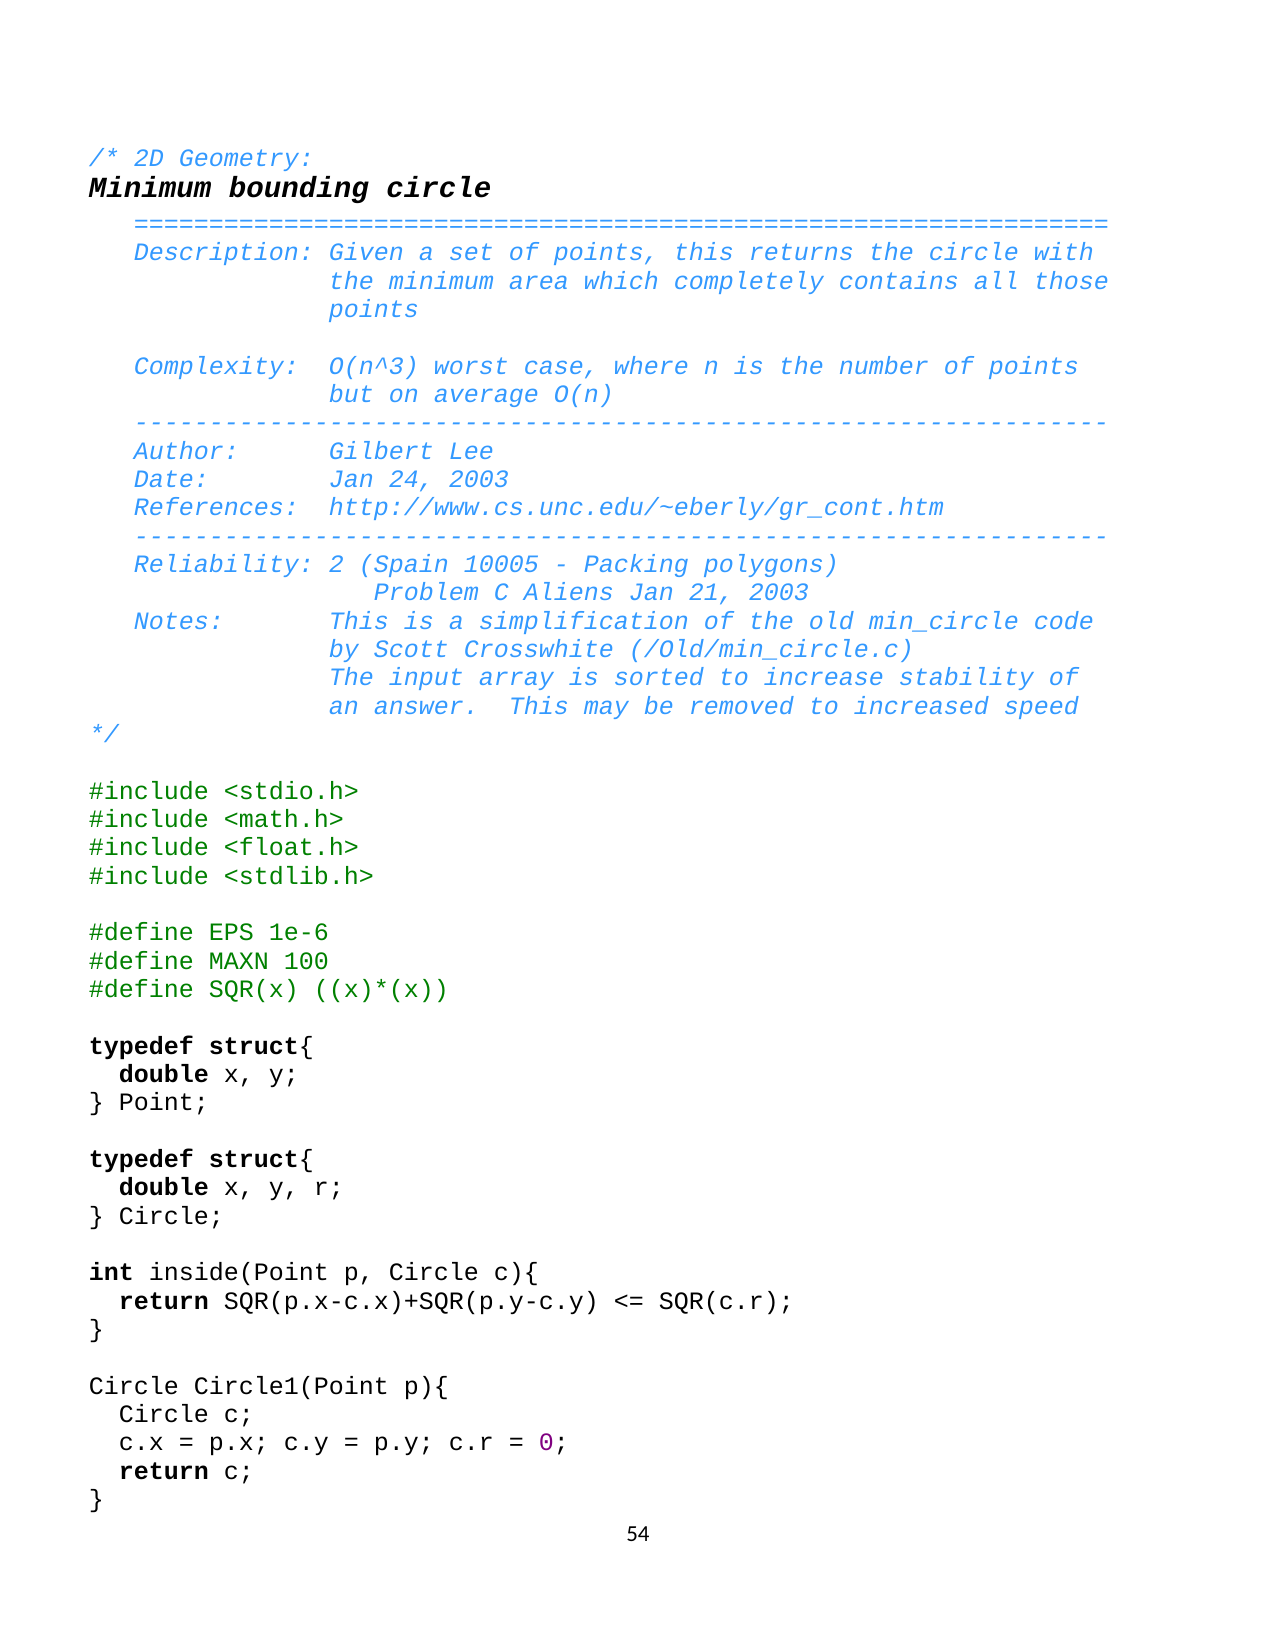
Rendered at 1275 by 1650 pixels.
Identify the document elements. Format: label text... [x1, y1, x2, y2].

text #define EPS 1e-6 [89, 920, 1186, 948]
text Complexity: O(n^3) worst case, where n is the number of points [89, 353, 1186, 382]
text return c; [89, 1458, 1186, 1487]
text Description: Given a set of points, this returns the circle with [89, 240, 1186, 268]
text points [89, 297, 1186, 325]
text #define MAXN 100 [89, 948, 1186, 977]
text double x, y; [89, 1062, 1186, 1090]
subtitle Minimum bounding circle [89, 174, 1186, 207]
text Reliability: 2 (Spain 10005 - Packing polygons) [89, 552, 1186, 580]
text ----------------------------------------------------------------- [89, 410, 1186, 438]
text Problem C Aliens Jan 21, 2003 [89, 580, 1186, 608]
text typedef struct{ [89, 1147, 1186, 1175]
text typedef struct{ [89, 1033, 1186, 1062]
text the minimum area which completely contains all those [89, 268, 1186, 297]
text an answer. This may be removed to increased speed [89, 693, 1186, 722]
text The input array is sorted to increase stability of [89, 665, 1186, 693]
text #include <float.h> [89, 835, 1186, 863]
text Notes: This is a simplification of the old min_circle code [89, 608, 1186, 637]
text */ [89, 722, 1186, 750]
text double x, y, r; [89, 1175, 1186, 1203]
text by Scott Crosswhite (/Old/min_circle.c) [89, 637, 1186, 665]
text Author: Gilbert Lee [89, 438, 1186, 467]
text int inside(Point p, Circle c){ [89, 1260, 1186, 1288]
text #define SQR(x) ((x)*(x)) [89, 977, 1186, 1005]
text but on average O(n) [89, 382, 1186, 410]
text References: http://www.cs.unc.edu/~eberly/gr_cont.htm [89, 495, 1186, 523]
text #include <stdio.h> [89, 778, 1186, 807]
text } Point; [89, 1090, 1186, 1118]
text /* 2D Geometry: [89, 145, 1186, 174]
text Date: Jan 24, 2003 [89, 467, 1186, 495]
text Circle c; [89, 1402, 1186, 1430]
text } Circle; [89, 1203, 1186, 1232]
text c.x = p.x; c.y = p.y; c.r = 0; [89, 1430, 1186, 1458]
text ----------------------------------------------------------------- [89, 523, 1186, 552]
text Circle Circle1(Point p){ [89, 1373, 1186, 1402]
text } [89, 1487, 1186, 1515]
text } [89, 1317, 1186, 1345]
text #include <math.h> [89, 807, 1186, 835]
text ================================================================= [89, 212, 1186, 240]
text #include <stdlib.h> [89, 863, 1186, 892]
text return SQR(p.x-c.x)+SQR(p.y-c.y) <= SQR(c.r); [89, 1288, 1186, 1317]
